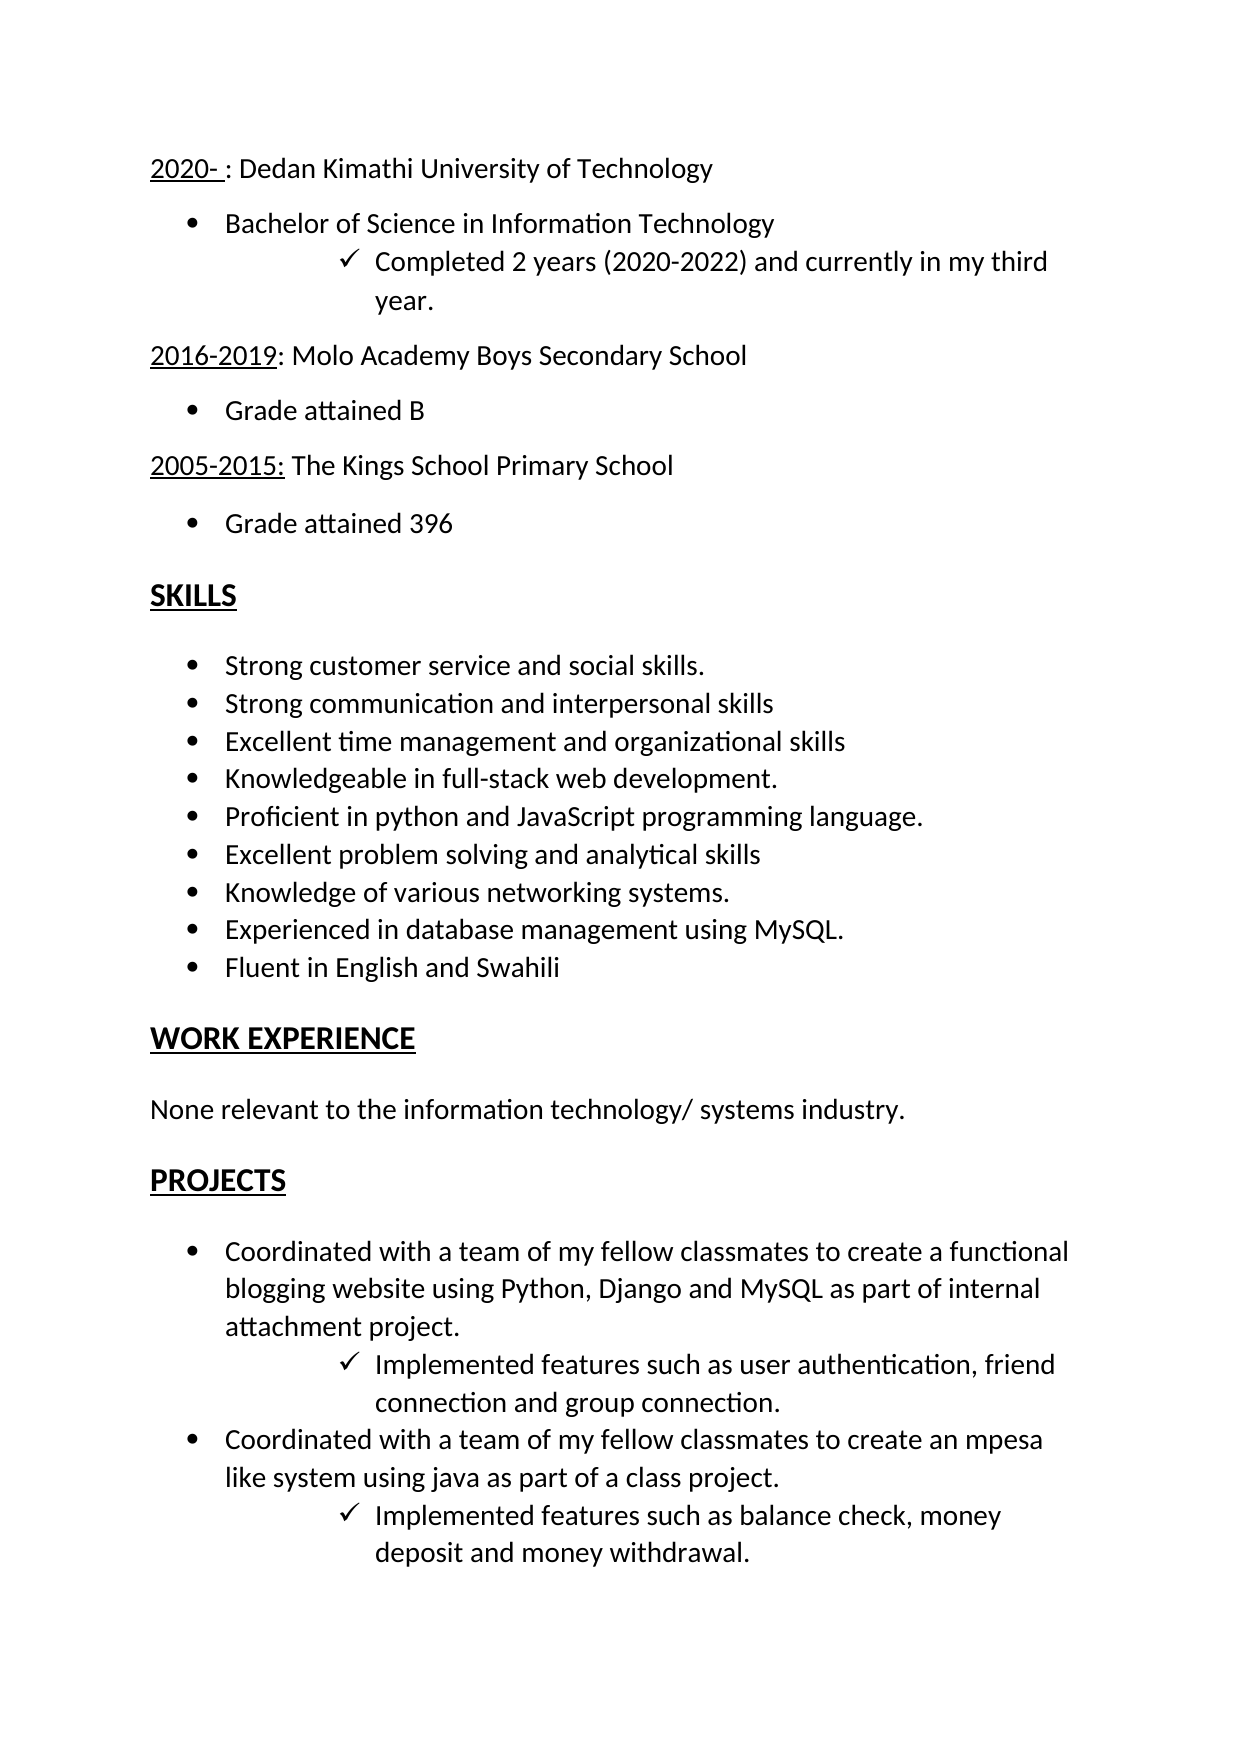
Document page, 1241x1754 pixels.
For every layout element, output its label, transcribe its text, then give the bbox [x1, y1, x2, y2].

text SKILLS [150, 574, 1090, 614]
text PROJECTS [150, 1159, 1090, 1200]
list Fluent in English and Swahili [187, 949, 1090, 985]
list Coordinated with a team of my fellow classmates to create a functional blogging website using Python, Django and MySQL as part of internal attachment project. [187, 1233, 1090, 1344]
list Grade attained B [187, 392, 1090, 428]
list Knowledge of various networking systems. [187, 874, 1090, 909]
list Completed 2 years (2020-2022) and currently in my third year. [337, 243, 1090, 318]
list Experienced in database management using MySQL. [187, 911, 1090, 947]
list Implemented features such as user authentication, friend connection and group connection. [337, 1346, 1090, 1419]
list Bachelor of Science in Information Technology [187, 205, 1090, 241]
text None relevant to the information technology/ systems industry. [150, 1091, 1090, 1127]
list Strong communication and interpersonal skills [187, 685, 1090, 721]
list Grade attained 396 [187, 506, 1090, 541]
list Implemented features such as balance check, money deposit and money withdrawal. [337, 1497, 1090, 1570]
list Excellent problem solving and analytical skills [187, 836, 1090, 872]
text WORK EXPERIENCE [150, 1017, 1090, 1058]
text 2016-2019: Molo Academy Boys Secondary School [150, 337, 1090, 373]
list Knowledgeable in full-stack web development. [187, 761, 1090, 796]
list Proficient in python and JavaScript programming language. [187, 798, 1090, 834]
list Coordinated with a team of my fellow classmates to create an mpesa like system using java as part of a class project. [187, 1421, 1090, 1495]
text 2005-2015: The Kings School Primary School [150, 447, 1090, 482]
list Strong customer service and social skills. [187, 647, 1090, 683]
text 2020- : Dedan Kimathi University of Technology [150, 150, 1090, 186]
list Excellent time management and organizational skills [187, 723, 1090, 758]
